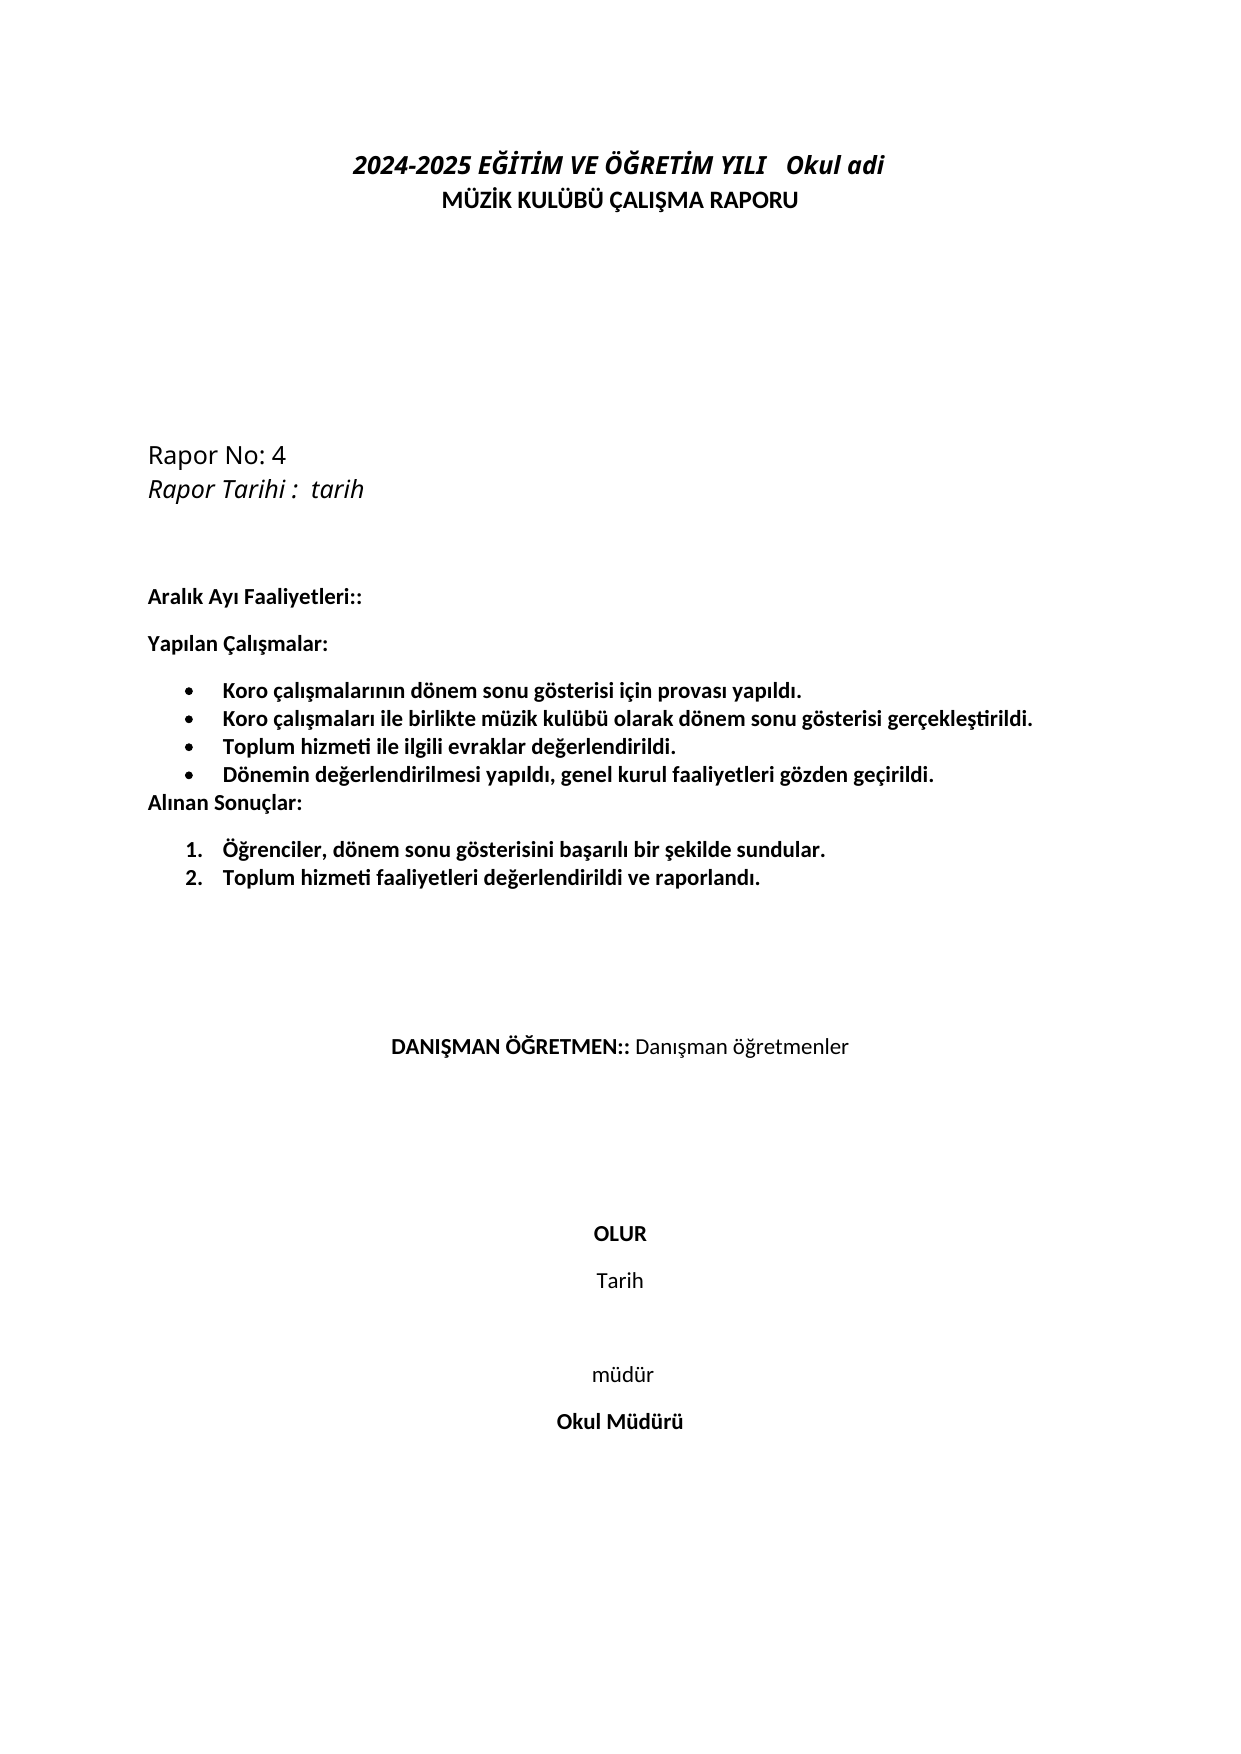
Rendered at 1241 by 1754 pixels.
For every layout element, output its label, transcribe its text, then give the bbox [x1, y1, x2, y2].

text Alınan Sonuçlar: [148, 788, 1093, 816]
list Koro çalışmaları ile birlikte müzik kulübü olarak dönem sonu gösterisi gerçekleştirildi. [185, 704, 1093, 732]
text Okul Müdürü [148, 1407, 1093, 1435]
list Koro çalışmalarının dönem sonu gösterisi için provası yapıldı. [185, 676, 1093, 704]
list Toplum hizmeti faaliyetleri değerlendirildi ve raporlandı. [185, 863, 1093, 891]
text 2024-2025 EĞİTİM VE ÖĞRETİM YILI MÜZİK KULÜBÜ ÇALIŞMA RAPORU [148, 148, 1093, 216]
text Rapor No: 4 Rapor Tarihi : [148, 403, 1093, 505]
text Aralık Ayı Faaliyetleri:: [148, 582, 1093, 611]
text DANIŞMAN ÖĞRETMEN:: [148, 1032, 1093, 1060]
list Toplum hizmeti ile ilgili evraklar değerlendirildi. [185, 732, 1093, 760]
text Yapılan Çalışmalar: [148, 629, 1093, 657]
text OLUR [148, 1219, 1093, 1247]
list Öğrenciler, dönem sonu gösterisini başarılı bir şekilde sundular. [185, 835, 1093, 863]
list Dönemin değerlendirilmesi yapıldı, genel kurul faaliyetleri gözden geçirildi. [185, 760, 1093, 788]
